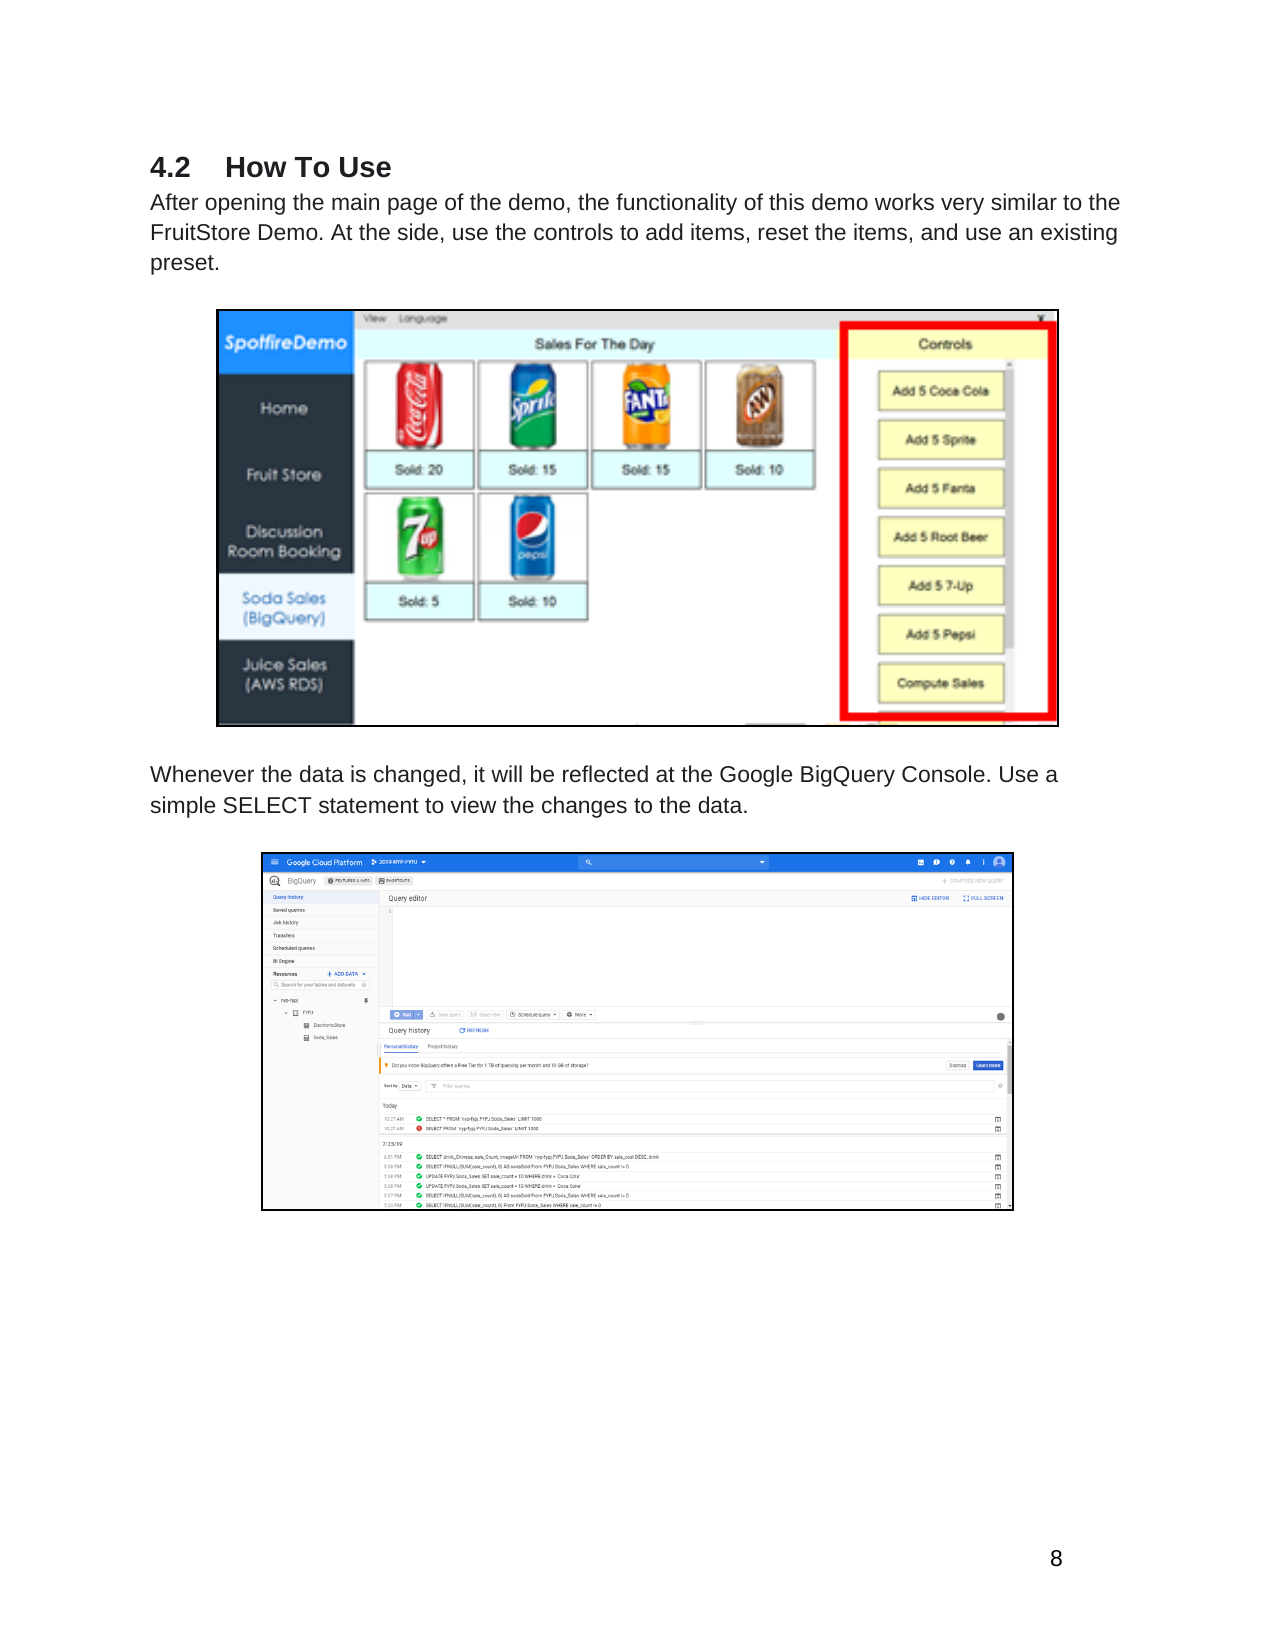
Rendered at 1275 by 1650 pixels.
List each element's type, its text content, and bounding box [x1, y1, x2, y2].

text 4.2 How To Use [150, 150, 1125, 183]
picture [219, 311, 1057, 725]
picture [263, 854, 1012, 1209]
text Whenever the data is changed, it will be reflected at the Google BigQuery Console. Use a simple SELECT statement to view the changes to the data. [150, 761, 1125, 818]
text After opening the main page of the demo, the functionality of this demo works very similar to the FruitStore Demo. At the side, use the controls to add items, reset the items, and use an existing preset. [150, 188, 1125, 275]
